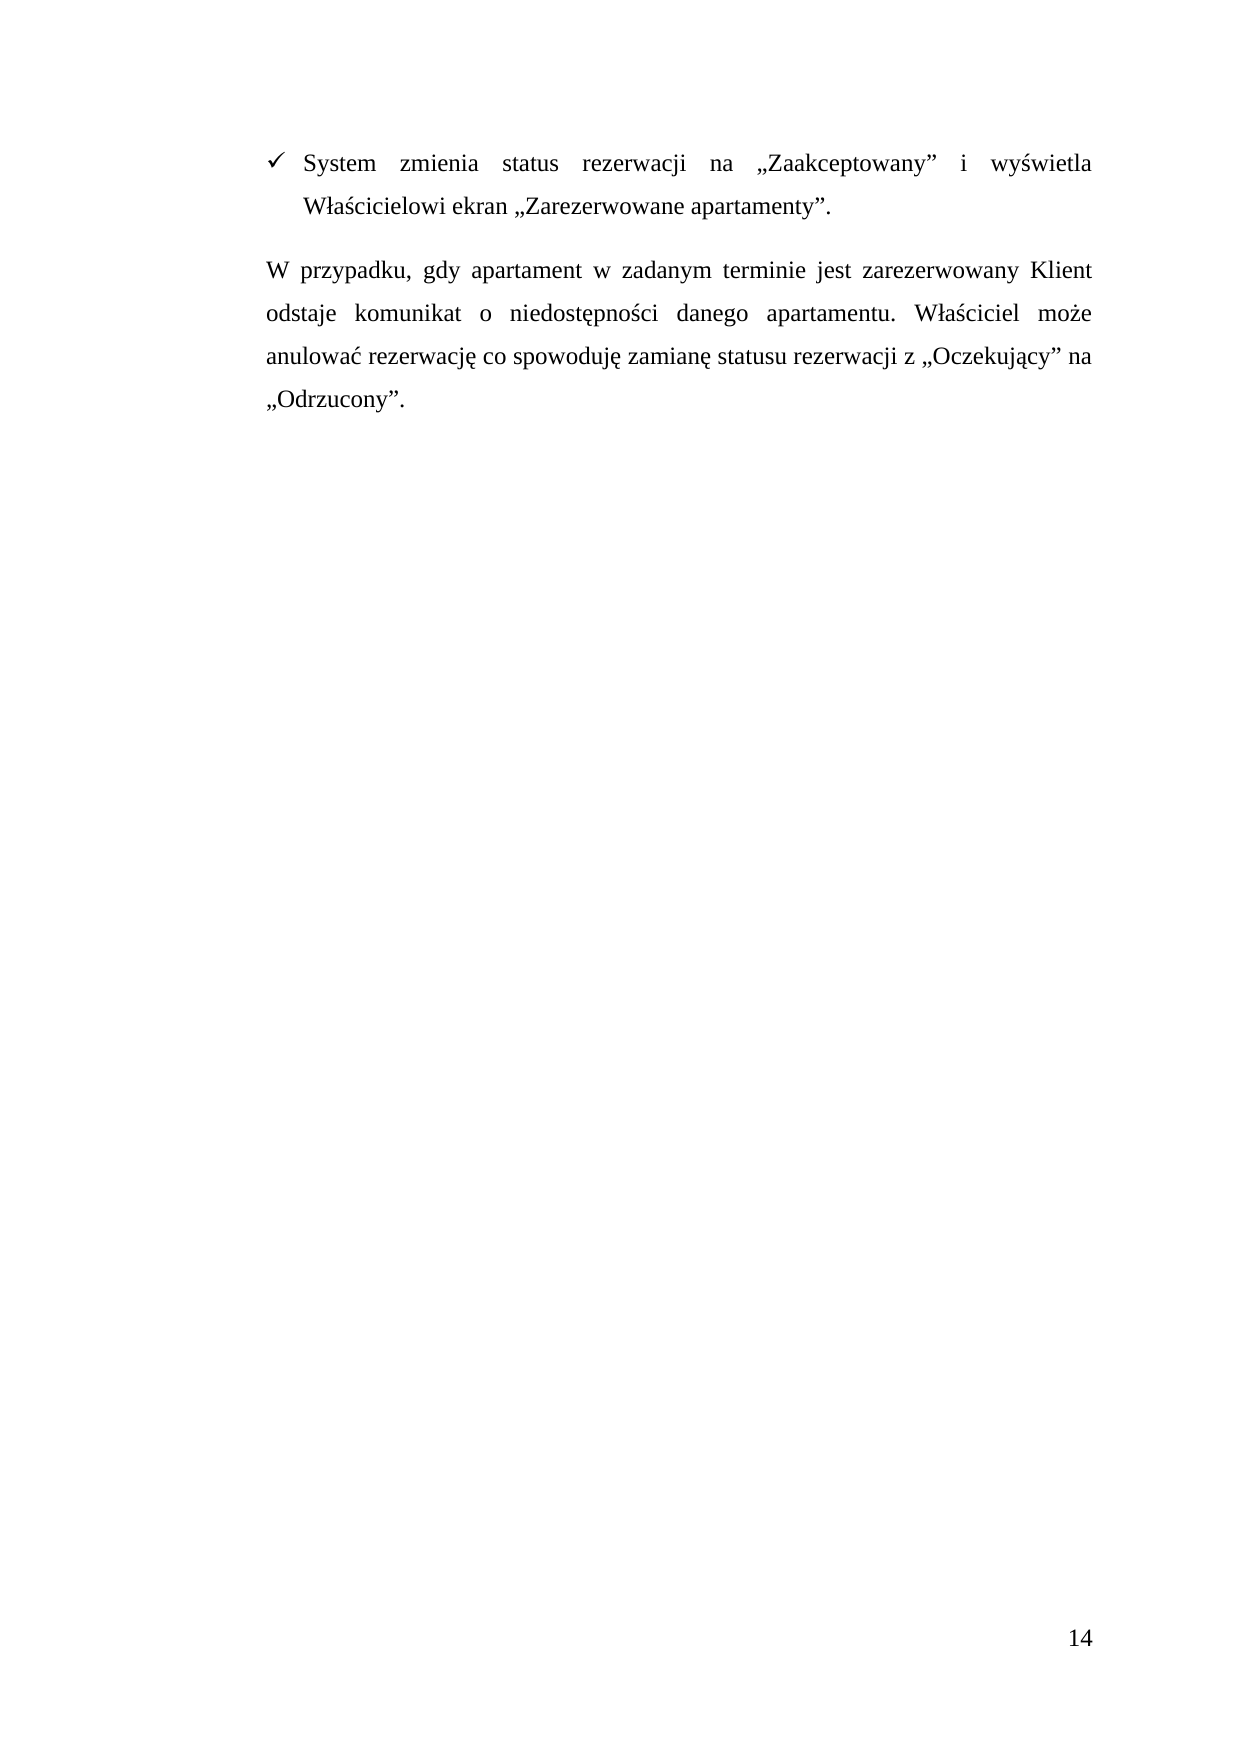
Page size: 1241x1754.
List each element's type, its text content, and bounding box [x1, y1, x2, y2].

list System zmienia status rezerwacji na „Zaakceptowany” i wyświetla Właścicielowi ekran „Zarezerwowane apartamenty”. [266, 148, 1093, 219]
text W przypadku, gdy apartament w zadanym terminie jest zarezerwowany Klient odstaje komunikat o niedostępności danego apartamentu. Właściciel może anulować rezerwację co spowoduję zamianę statusu rezerwacji z „Oczekujący” na „Odrzucony”. [266, 255, 1093, 413]
